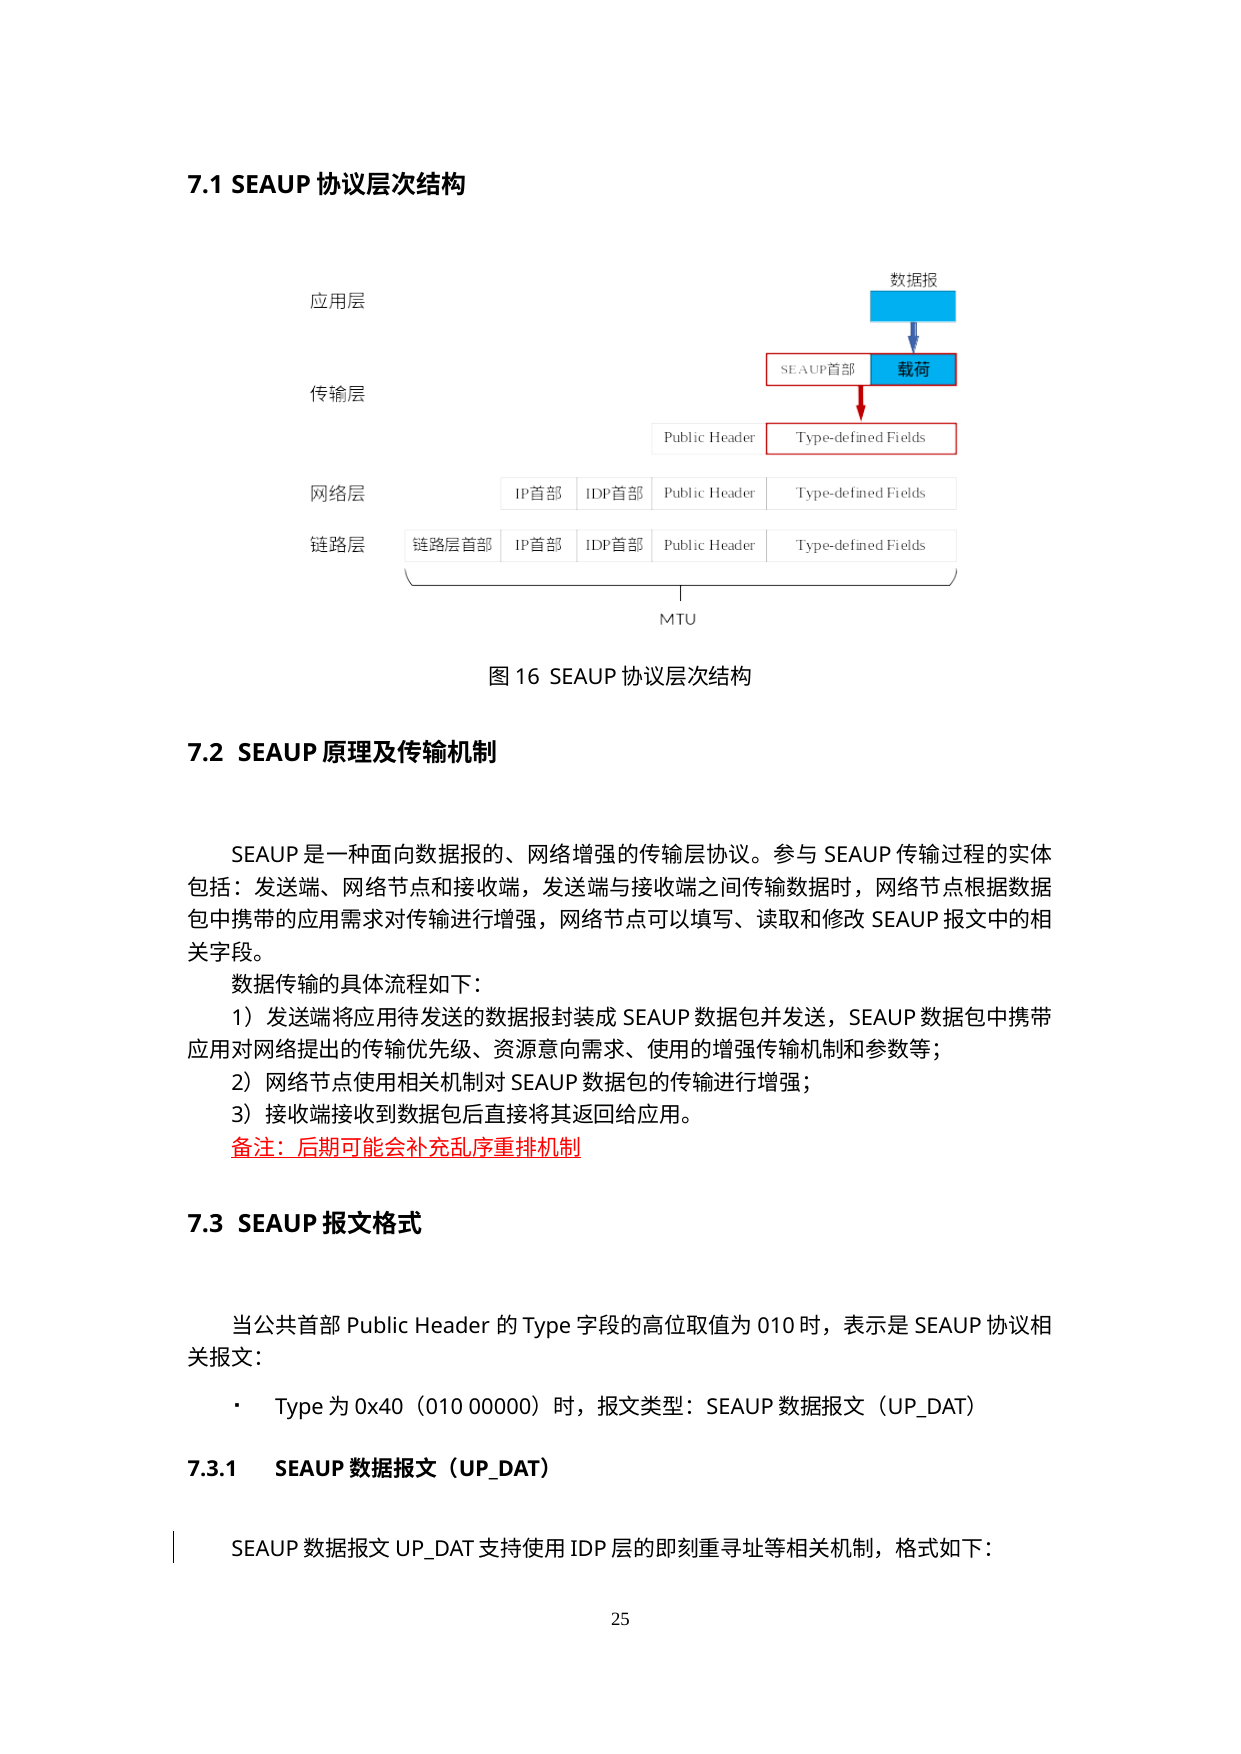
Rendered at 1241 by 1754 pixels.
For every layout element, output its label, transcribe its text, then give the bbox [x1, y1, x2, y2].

subtitle SEAUP原理及传输机制 [187, 718, 1053, 783]
text 2）网络节点使用相关机制对SEAUP数据包的传输进行增强； [187, 1064, 1053, 1097]
text SEAUP数据报文UP_DAT支持使用IDP层的即刻重寻址等相关机制，格式如下： [187, 1531, 1053, 1563]
text 数据传输的具体流程如下： [187, 967, 1053, 999]
text 当公共首部Public Header 的Type字段的高位取值为010时，表示是SEAUP协议相关报文： [187, 1307, 1053, 1372]
text 备注：后期可能会补充乱序重排机制 [187, 1129, 1053, 1162]
text 3）接收端接收到数据包后直接将其返回给应用。 [187, 1097, 1053, 1129]
text SEAUP是一种面向数据报的、网络增强的传输层协议。参与SEAUP传输过程的实体包括：发送端、网络节点和接收端，发送端与接收端之间传输数据时，网络节点根据数据包中携带的应用需求对传输进行增强，网络节点可以填写、读取和修改SEAUP报文中的相关字段。 [187, 837, 1053, 967]
text 图 16 SEAUP协议层次结构 [187, 658, 1053, 691]
subtitle SEAUP数据报文（UP_DAT） [187, 1450, 1053, 1483]
list Type为0x40（010 00000）时，报文类型：SEAUP数据报文（UP_DAT） [231, 1388, 1053, 1421]
subtitle SEAUP报文格式 [187, 1189, 1053, 1254]
subtitle SEAUP协议层次结构 [187, 150, 1053, 215]
text 1）发送端将应用待发送的数据报封装成SEAUP数据包并发送，SEAUP数据包中携带应用对网络提出的传输优先级、资源意向需求、使用的增强传输机制和参数等； [187, 999, 1053, 1064]
